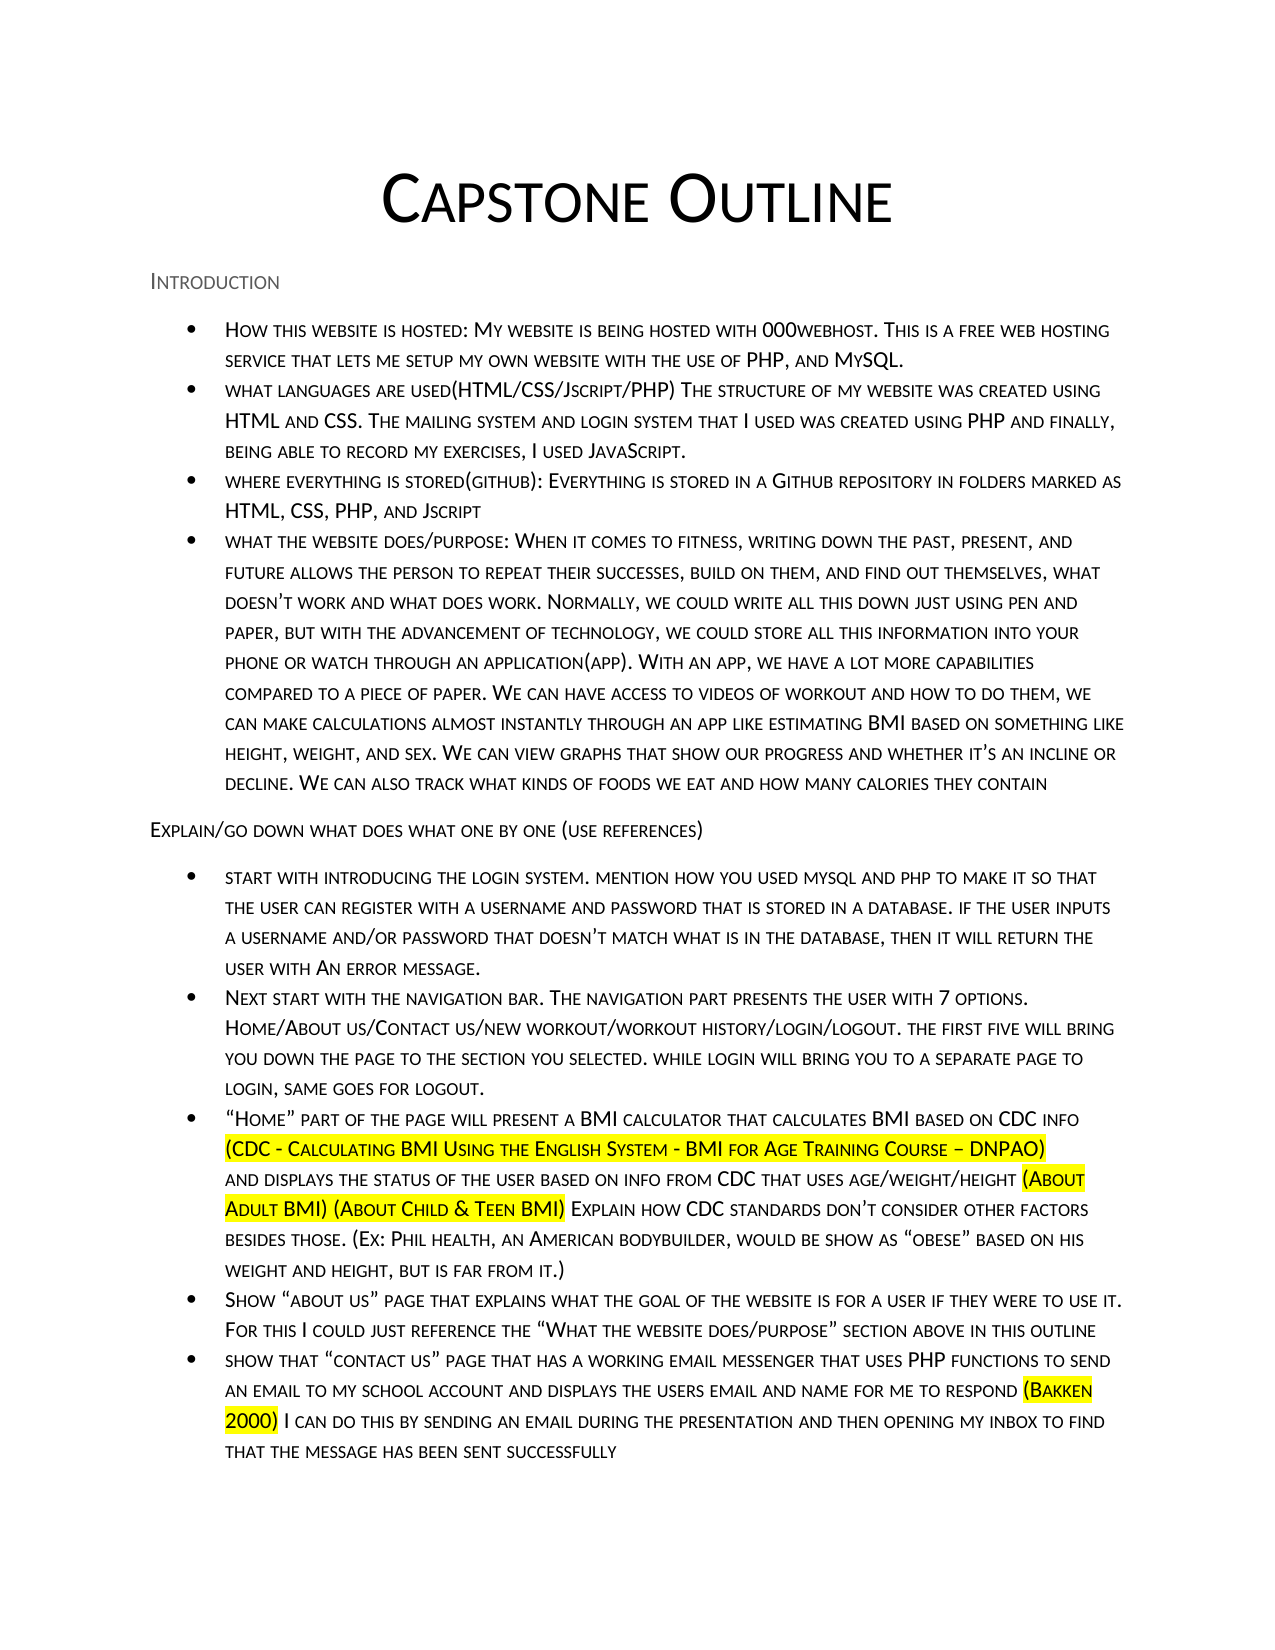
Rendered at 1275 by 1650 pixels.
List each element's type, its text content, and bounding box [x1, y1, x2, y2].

list where everything is stored(github): Everything is stored in a Github repository in folders marked as HTML, CSS, PHP, and Jscript [187, 466, 1125, 524]
list and displays the status of the user based on info from CDC that uses age/weight/height (About Adult BMI) (About Child & Teen BMI) Explain how CDC standards don’t consider other factors besides those. (Ex: Phil health, an American bodybuilder, would be show as “obese” based on his weight and height, but is far from it.) [225, 1164, 1125, 1283]
list How this website is hosted: My website is being hosted with 000webhost. This is a free web hosting service that lets me setup my own website with the use of PHP, and MySQL. [187, 315, 1125, 373]
list “Home” part of the page will present a BMI calculator that calculates BMI based on CDC info (CDC - Calculating BMI Using the English System - BMI for Age Training Course – DNPAO) [187, 1104, 1125, 1162]
list what the website does/purpose: When it comes to fitness, writing down the past, present, and future allows the person to repeat their successes, build on them, and find out themselves, what doesn’t work and what does work. Normally, we could write all this down just using pen and paper, but with the advancement of technology, we could store all this information into your phone or watch through an application(app). With an app, we have a lot more capabilities compared to a piece of paper. We can have access to videos of workout and how to do them, we can make calculations almost instantly through an app like estimating BMI based on something like height, weight, and sex. We can view graphs that show our progress and whether it’s an incline or decline. We can also track what kinds of foods we eat and how many calories they contain [187, 527, 1125, 796]
text Explain/go down what does what one by one (use references) [150, 815, 1125, 843]
list start with introducing the login system. mention how you used mysql and php to make it so that the user can register with a username and password that is stored in a database. if the user inputs a username and/or password that doesn’t match what is in the database, then it will return the user with An error message. [187, 862, 1125, 981]
text Capstone Outline [150, 150, 1125, 242]
list what languages are used(HTML/CSS/Jscript/PHP) The structure of my website was created using HTML and CSS. The mailing system and login system that I used was created using PHP and finally, being able to record my exercises, I used JavaScript. [187, 376, 1125, 464]
list Next start with the navigation bar. The navigation part presents the user with 7 options. Home/About us/Contact us/new workout/workout history/login/logout. the first five will bring you down the page to the section you selected. while login will bring you to a separate page to login, same goes for logout. [187, 983, 1125, 1101]
text Introduction [150, 266, 1125, 296]
